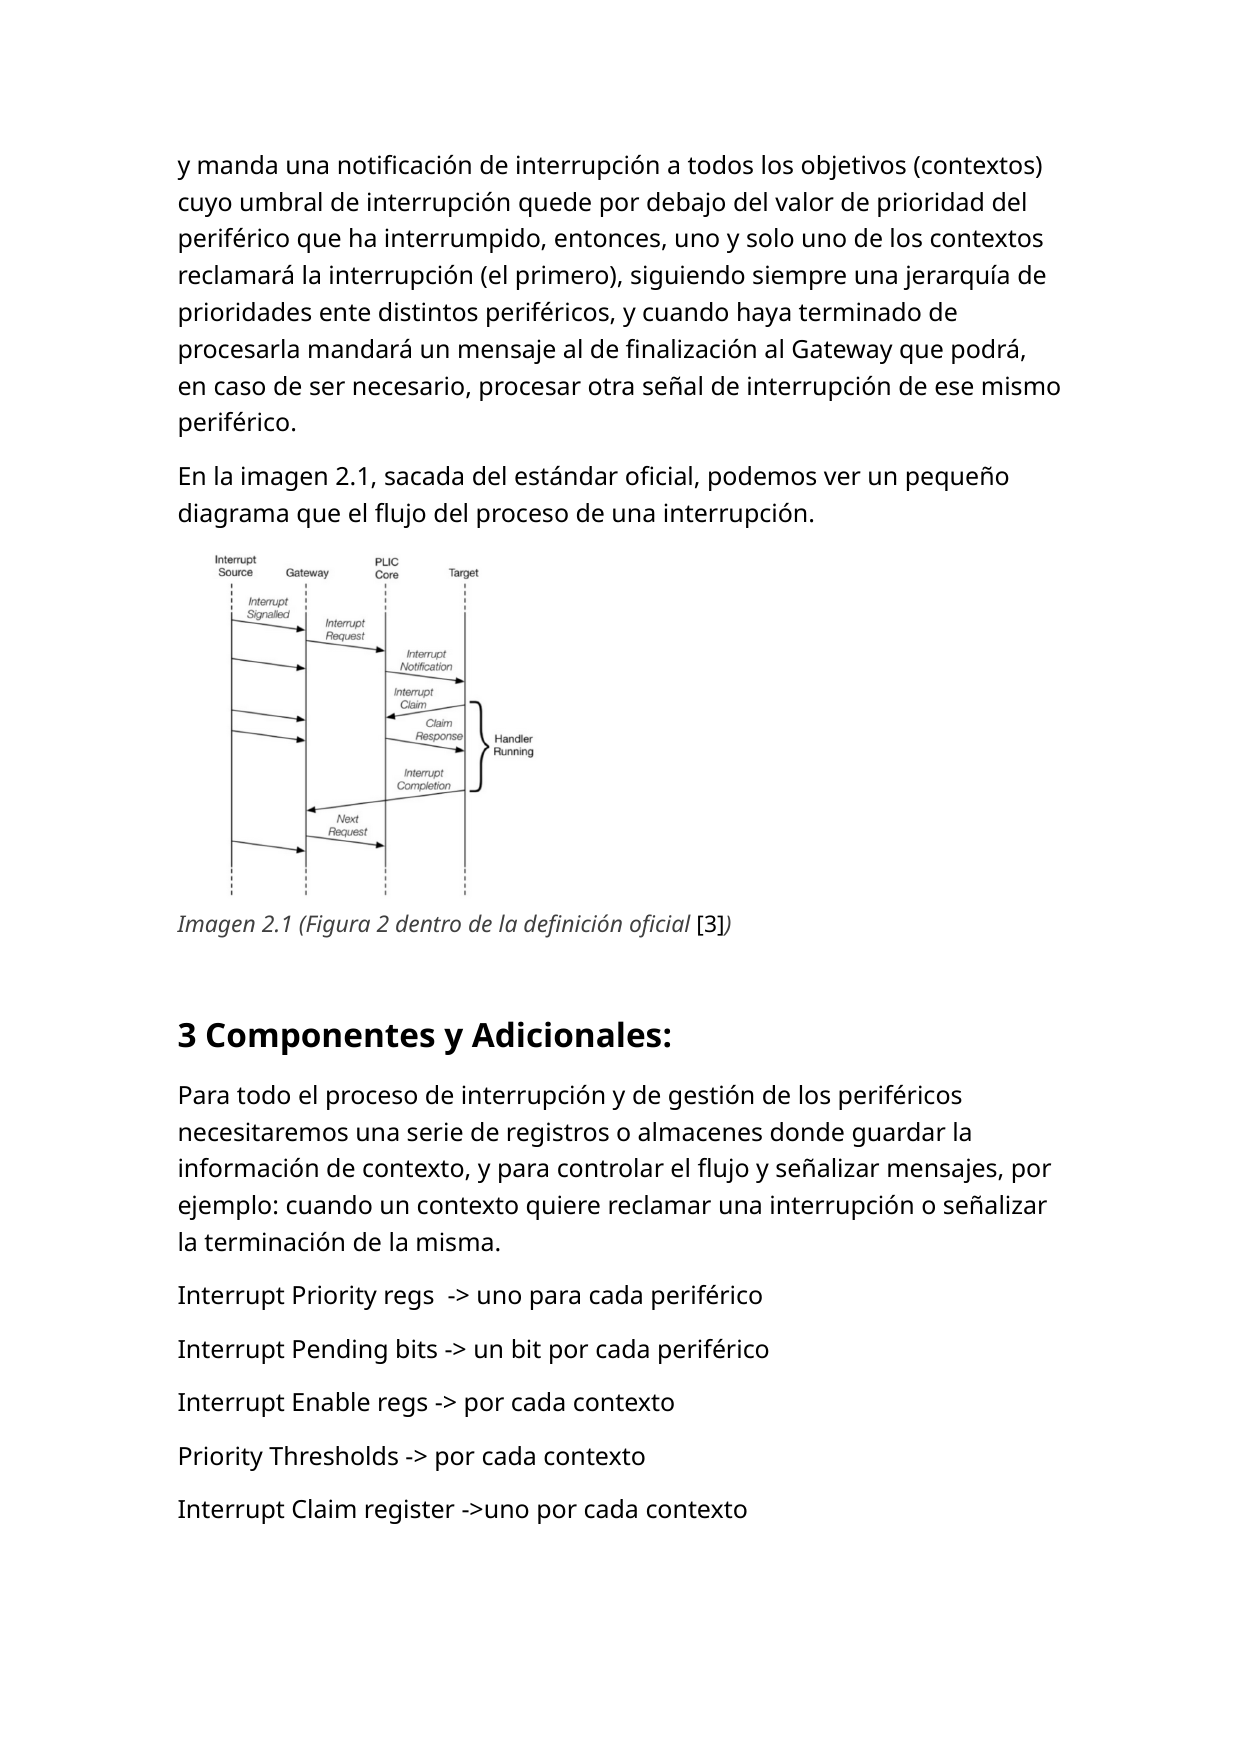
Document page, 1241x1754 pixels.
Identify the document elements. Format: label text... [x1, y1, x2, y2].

text Interrupt Claim register ->uno por cada contexto [177, 1492, 1063, 1526]
picture [177, 548, 569, 906]
text Para todo el proceso de interrupción y de gestión de los periféricos necesitaremos una serie de registros o almacenes donde guardar la información de contexto, y para controlar el flujo y señalizar mensajes, por ejemplo: cuando un contexto quiere reclamar una interrupción o señalizar la terminación de la misma. [177, 1077, 1063, 1258]
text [177, 148, 1063, 439]
text Interrupt Pending bits -> un bit por cada periférico [177, 1331, 1063, 1365]
text Interrupt Enable regs -> por cada contexto [177, 1385, 1063, 1419]
text En la imagen 2.1, sacada del estándar oficial, podemos ver un pequeño diagrama que el flujo del proceso de una interrupción. [177, 458, 1063, 529]
text Priority Thresholds -> por cada contexto [177, 1438, 1063, 1472]
text Interrupt Priority regs -> uno para cada periférico [177, 1278, 1063, 1312]
text 3 Componentes y Adicionales: [177, 1012, 1063, 1057]
